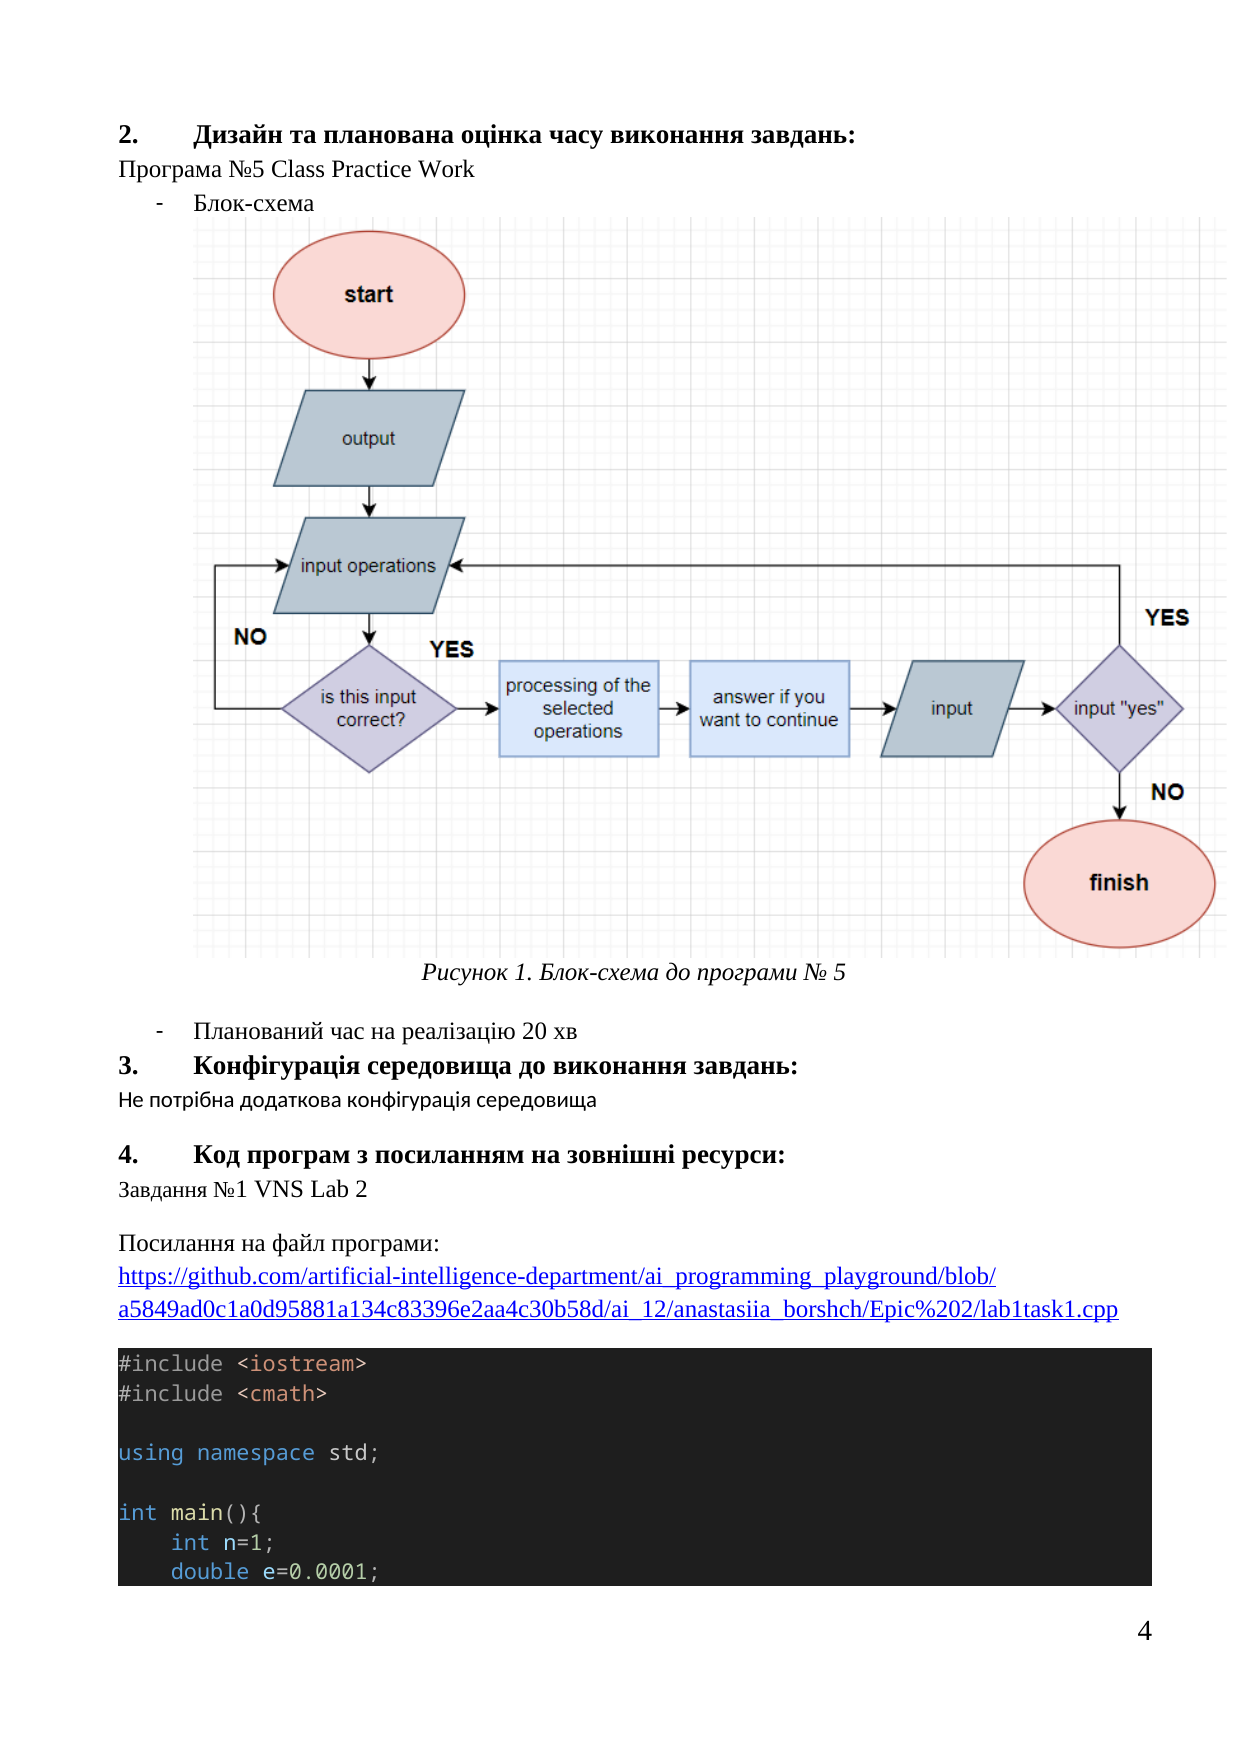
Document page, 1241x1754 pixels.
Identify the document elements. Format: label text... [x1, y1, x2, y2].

text Програма №5 Class Practice Work [118, 154, 1152, 183]
text Не потрібна додаткова конфігурація середовища [118, 1085, 1152, 1113]
text #include <cmath> [118, 1377, 1152, 1407]
text double e=0.0001; [118, 1556, 1152, 1586]
text Рисунок 1. Блок-схема до програми № 5 [118, 957, 1152, 986]
list Планований час на реалізацію 20 хв [156, 1015, 1152, 1045]
subtitle 4. Код програм з посиланням на зовнішні ресурси: [118, 1138, 1152, 1169]
text #include <iostream> [118, 1348, 1152, 1377]
text Посилання на файл програми: https://github.com/artificial-intelligence-department/ai_programming_playground/blob/a5849ad0c1a0d95881a134c83396e2aa4c30b58d/ai_12/anastasiia_borshch/Epic%202/lab1task1.cpp [118, 1228, 1152, 1323]
text using namespace std; [118, 1437, 1152, 1467]
text Завдання №1 VNS Lab 2 [118, 1174, 1152, 1203]
picture [193, 217, 1227, 958]
subtitle 3. Конфігурація середовища до виконання завдань: [118, 1049, 1152, 1081]
text int main(){ [118, 1497, 1152, 1526]
list Блок-схема [156, 187, 1152, 217]
subtitle 2. Дизайн та планована оцінка часу виконання завдань: [118, 118, 1152, 149]
text int n=1; [118, 1526, 1152, 1556]
